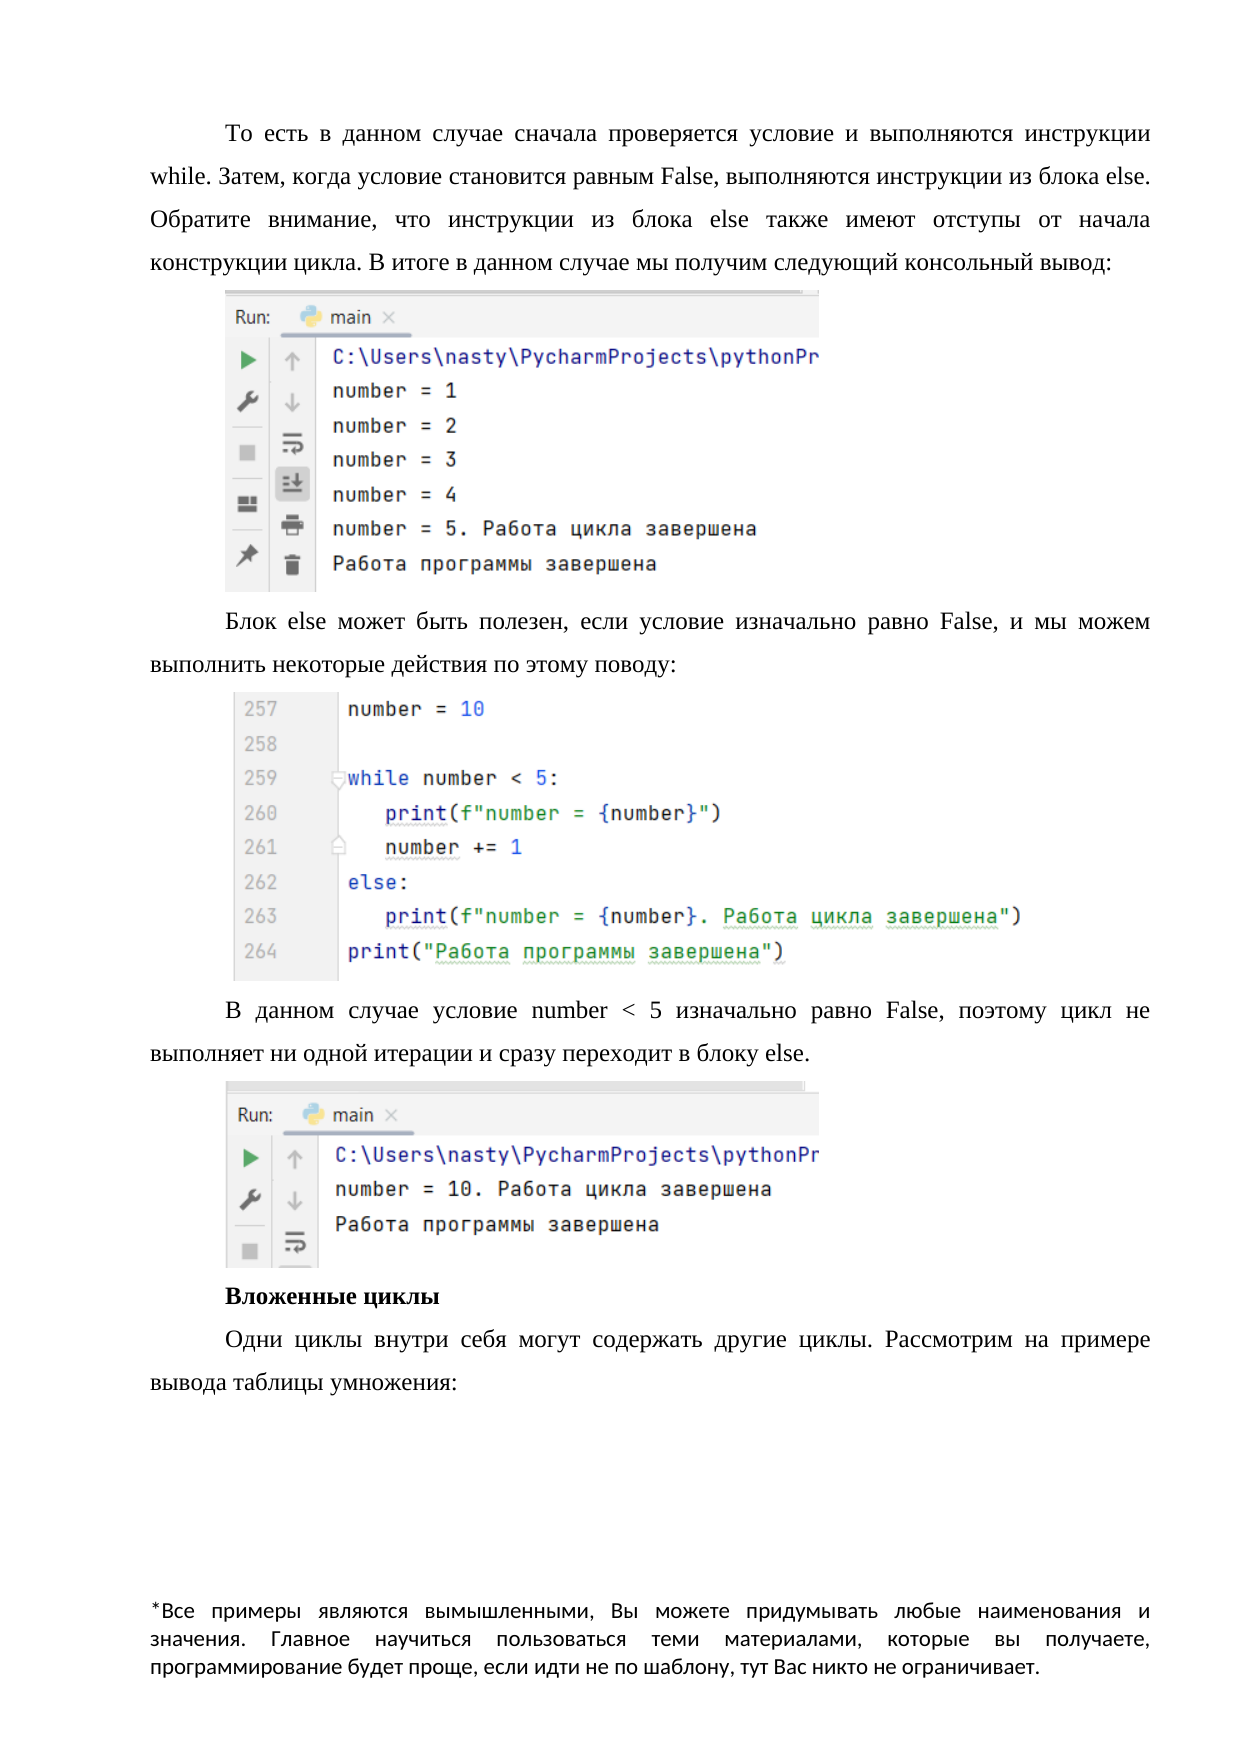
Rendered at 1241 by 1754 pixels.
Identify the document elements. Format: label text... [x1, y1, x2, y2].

text В данном случае условие number < 5 изначально равно False, поэтому цикл не выполняет ни одной итерации и сразу переходит в блоку else. [150, 995, 1152, 1067]
picture [225, 692, 1035, 981]
picture [225, 290, 819, 592]
picture [225, 1081, 819, 1268]
text То есть в данном случае сначала проверяется условие и выполняются инструкции while. Затем, когда условие становится равным False, выполняются инструкции из блока else. Обратите внимание, что инструкции из блока else также имеют отступы от начала конструкции цикла. В итоге в данном случае мы получим следующий консольный вывод: [150, 118, 1152, 276]
text Вложенные циклы [150, 1281, 1152, 1310]
text Блок else может быть полезен, если условие изначально равно False, и мы можем выполнить некоторые действия по этому поводу: [150, 606, 1152, 678]
text Одни циклы внутри себя могут содержать другие циклы. Рассмотрим на примере вывода таблицы умножения: [150, 1324, 1152, 1396]
